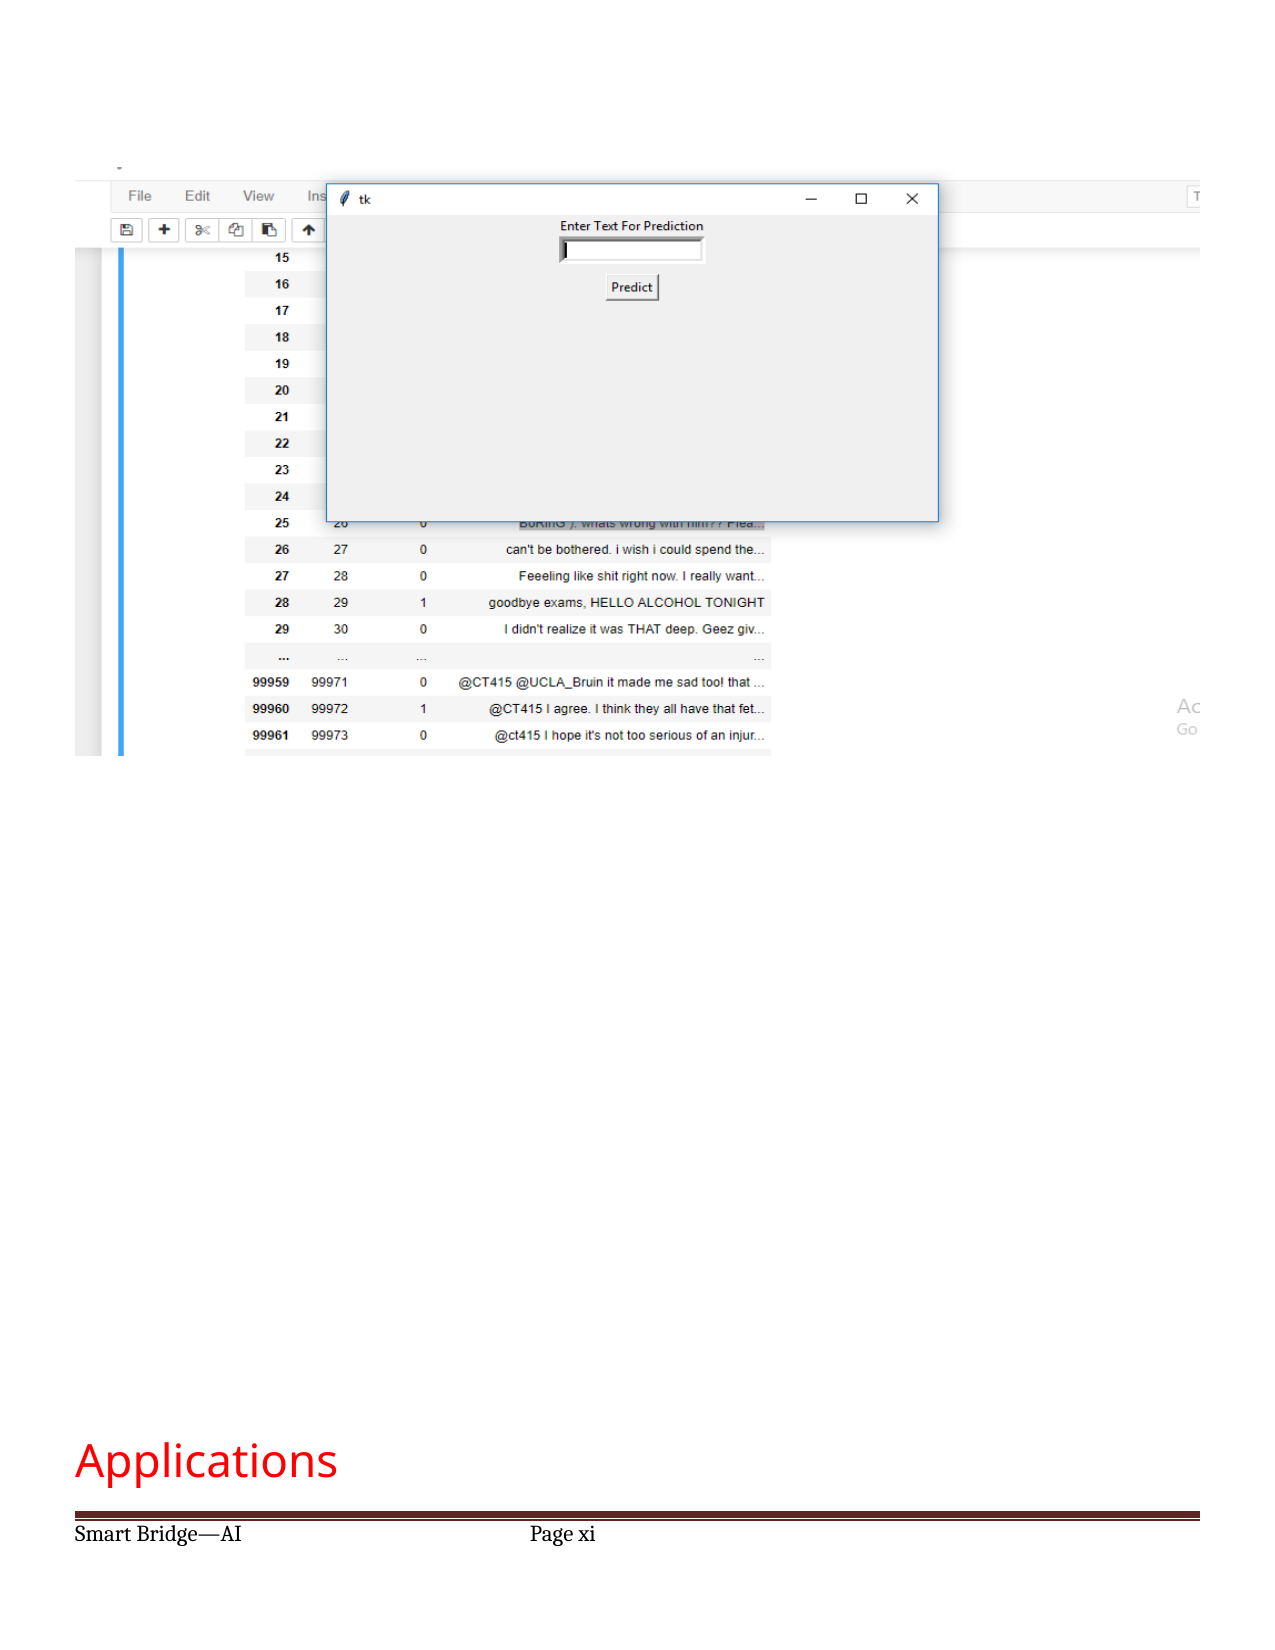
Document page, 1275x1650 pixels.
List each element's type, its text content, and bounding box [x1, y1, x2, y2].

picture [75, 167, 1200, 756]
text Applications [75, 1428, 1200, 1491]
